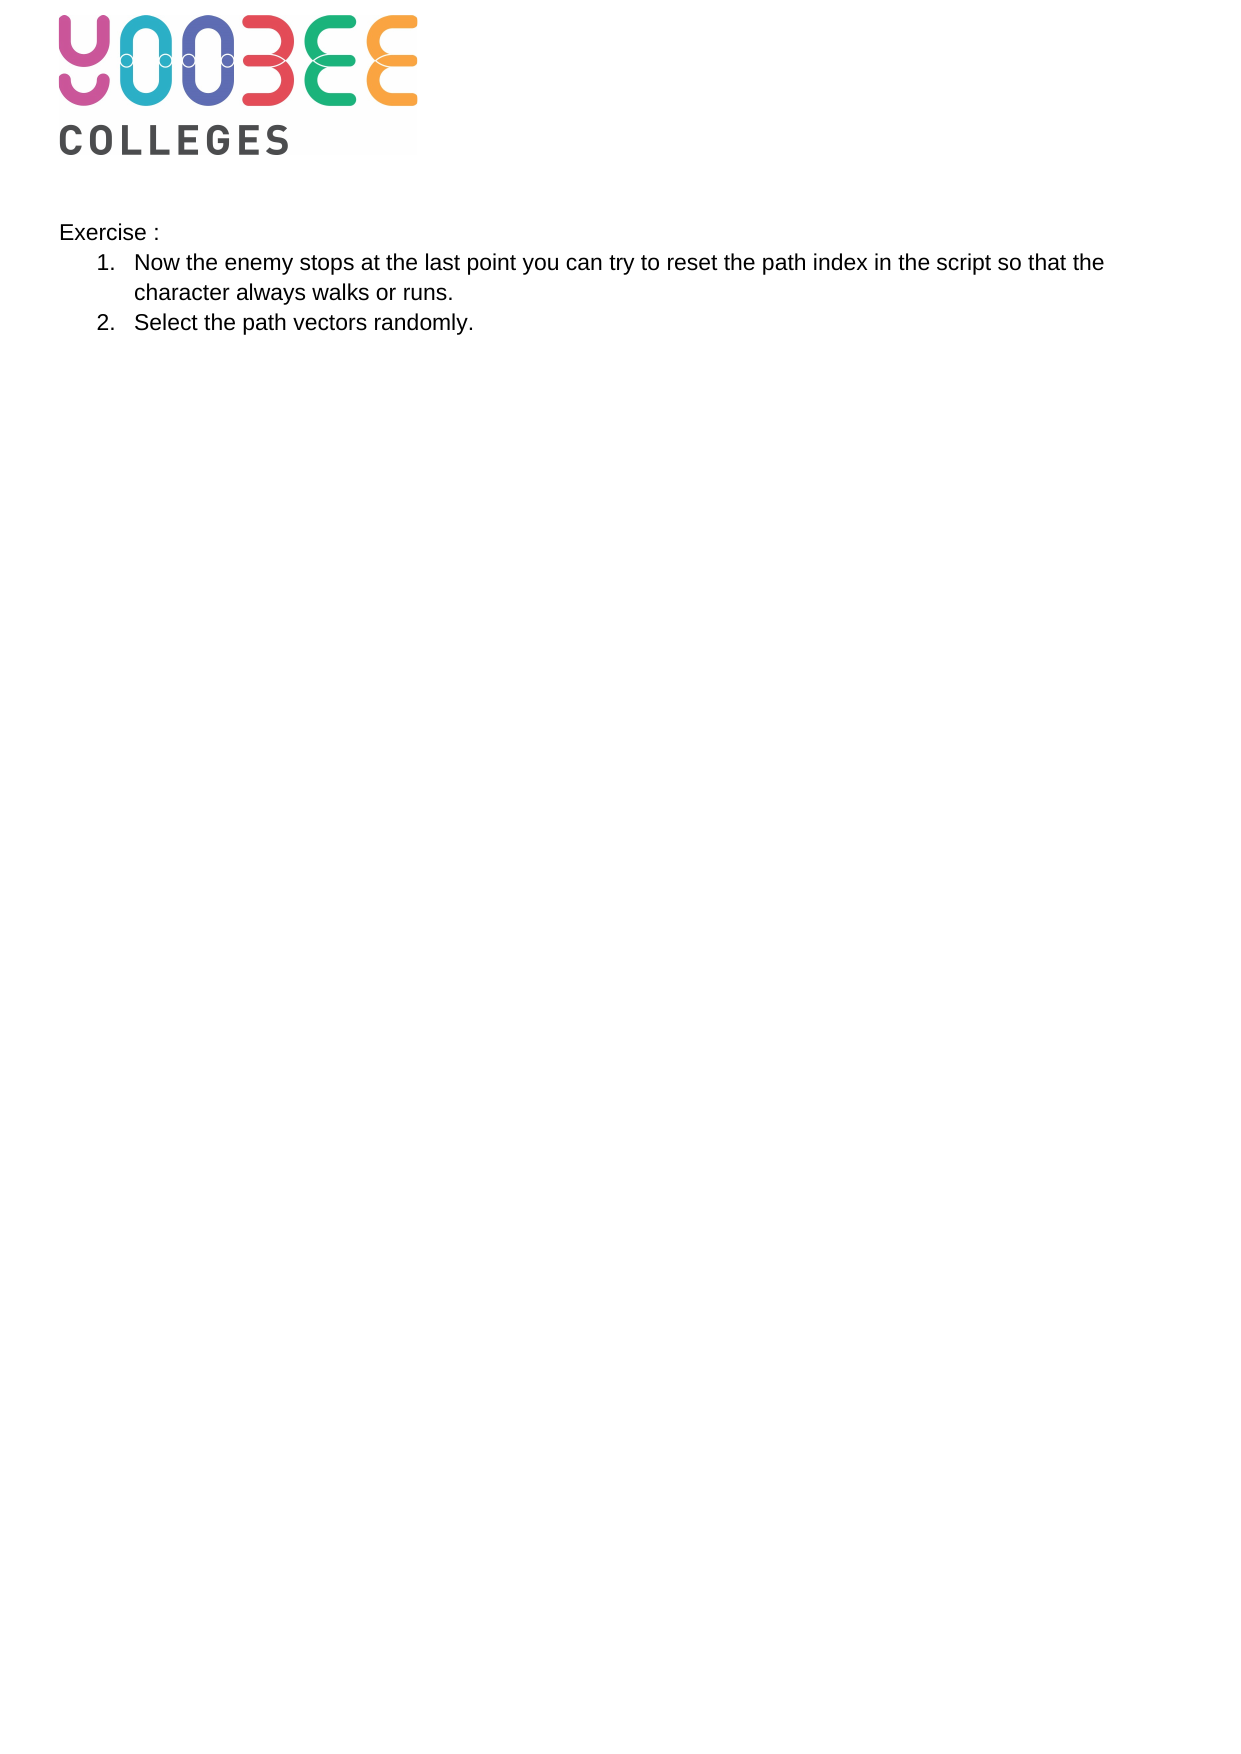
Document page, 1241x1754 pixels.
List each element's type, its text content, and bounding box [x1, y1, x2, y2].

list Now the enemy stops at the last point you can try to reset the path index in the script so that the character always walks or runs. [96, 249, 1154, 306]
list Select the path vectors randomly. [96, 309, 1154, 336]
text Exercise : [59, 219, 1154, 245]
picture [58, 15, 418, 155]
